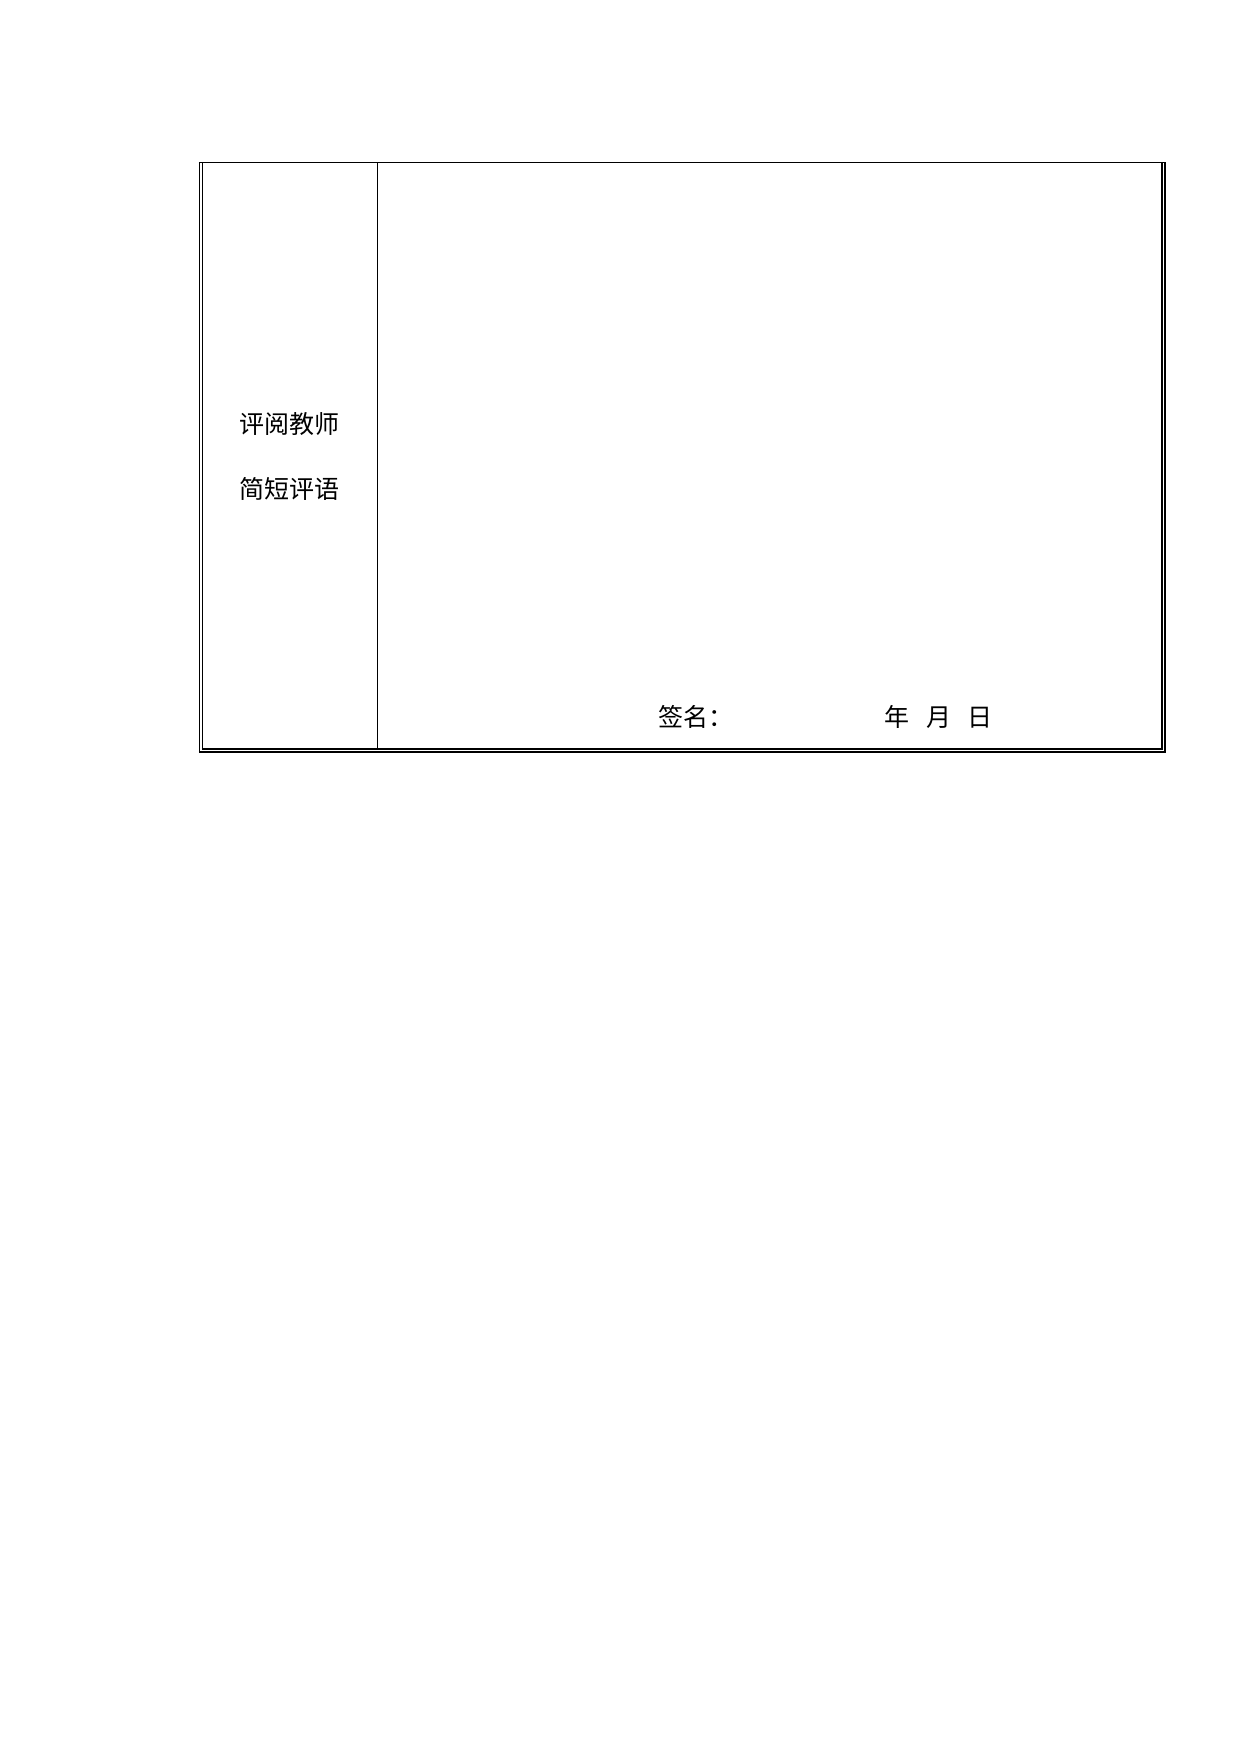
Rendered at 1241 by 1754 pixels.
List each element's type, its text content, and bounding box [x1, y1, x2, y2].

table_cell 签名： 年 月 日 [378, 163, 1161, 748]
table_cell 评阅教师 简短评语 [203, 163, 377, 748]
